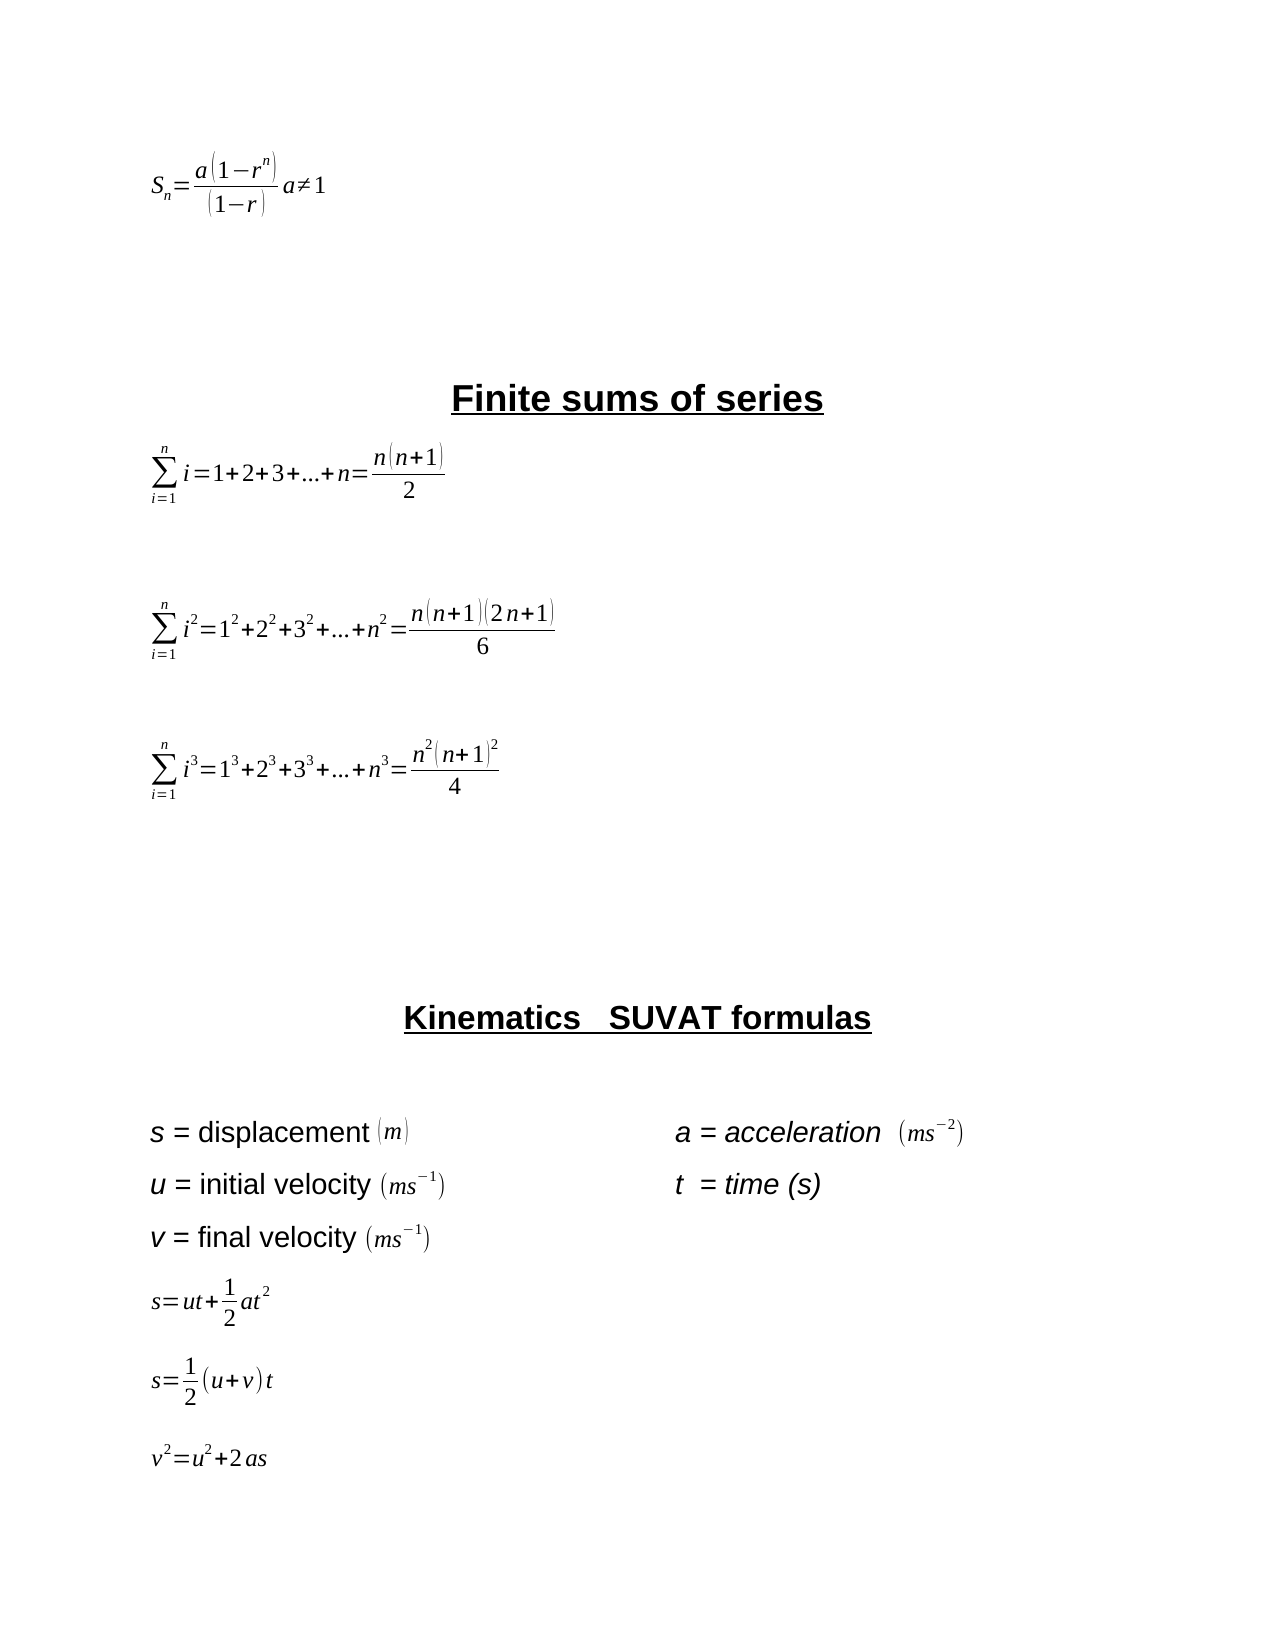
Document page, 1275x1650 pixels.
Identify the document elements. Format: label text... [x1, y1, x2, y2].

text Finite sums of series [150, 376, 1125, 419]
text Kinematics SUVAT formulas [150, 998, 1125, 1037]
text u = initial velocity [150, 1167, 600, 1201]
text v = final velocity [150, 1220, 600, 1254]
text a = acceleration [675, 1114, 1125, 1148]
text s = displacement [150, 1114, 600, 1148]
text t = time (s) [675, 1167, 1125, 1201]
